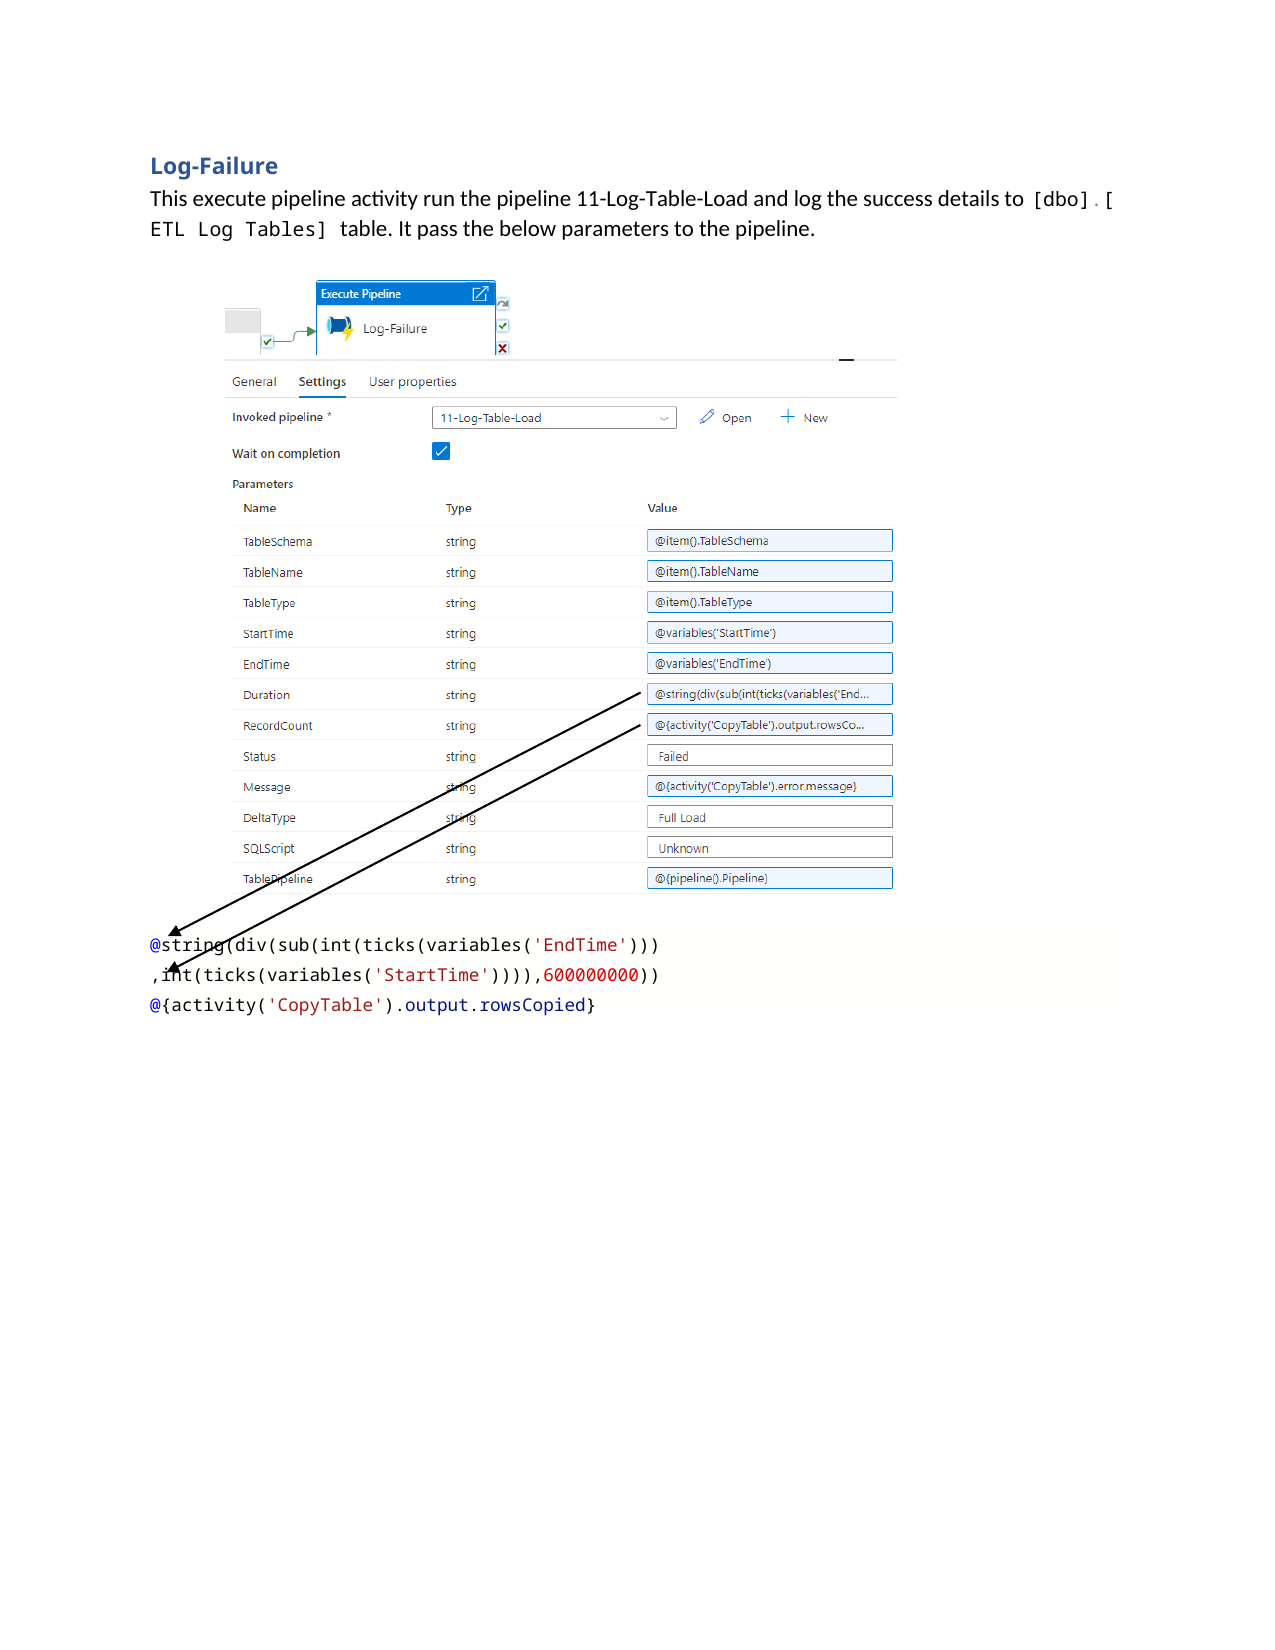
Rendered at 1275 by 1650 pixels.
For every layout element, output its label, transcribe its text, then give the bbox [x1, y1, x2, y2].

text @{activity('CopyTable').output.rowsCopied} [150, 987, 1125, 1016]
subtitle Log-Failure [150, 150, 1125, 181]
text This execute pipeline activity run the pipeline 11-Log-Table-Load and log the success details to [dbo].[ ETL Log Tables] table. It pass the below parameters to the pipeline. [150, 184, 1125, 242]
text @string(div(sub(int(ticks(variables('EndTime'))) ,int(ticks(variables('StartTime')))),600000000)) [150, 927, 1125, 987]
picture [225, 274, 898, 895]
